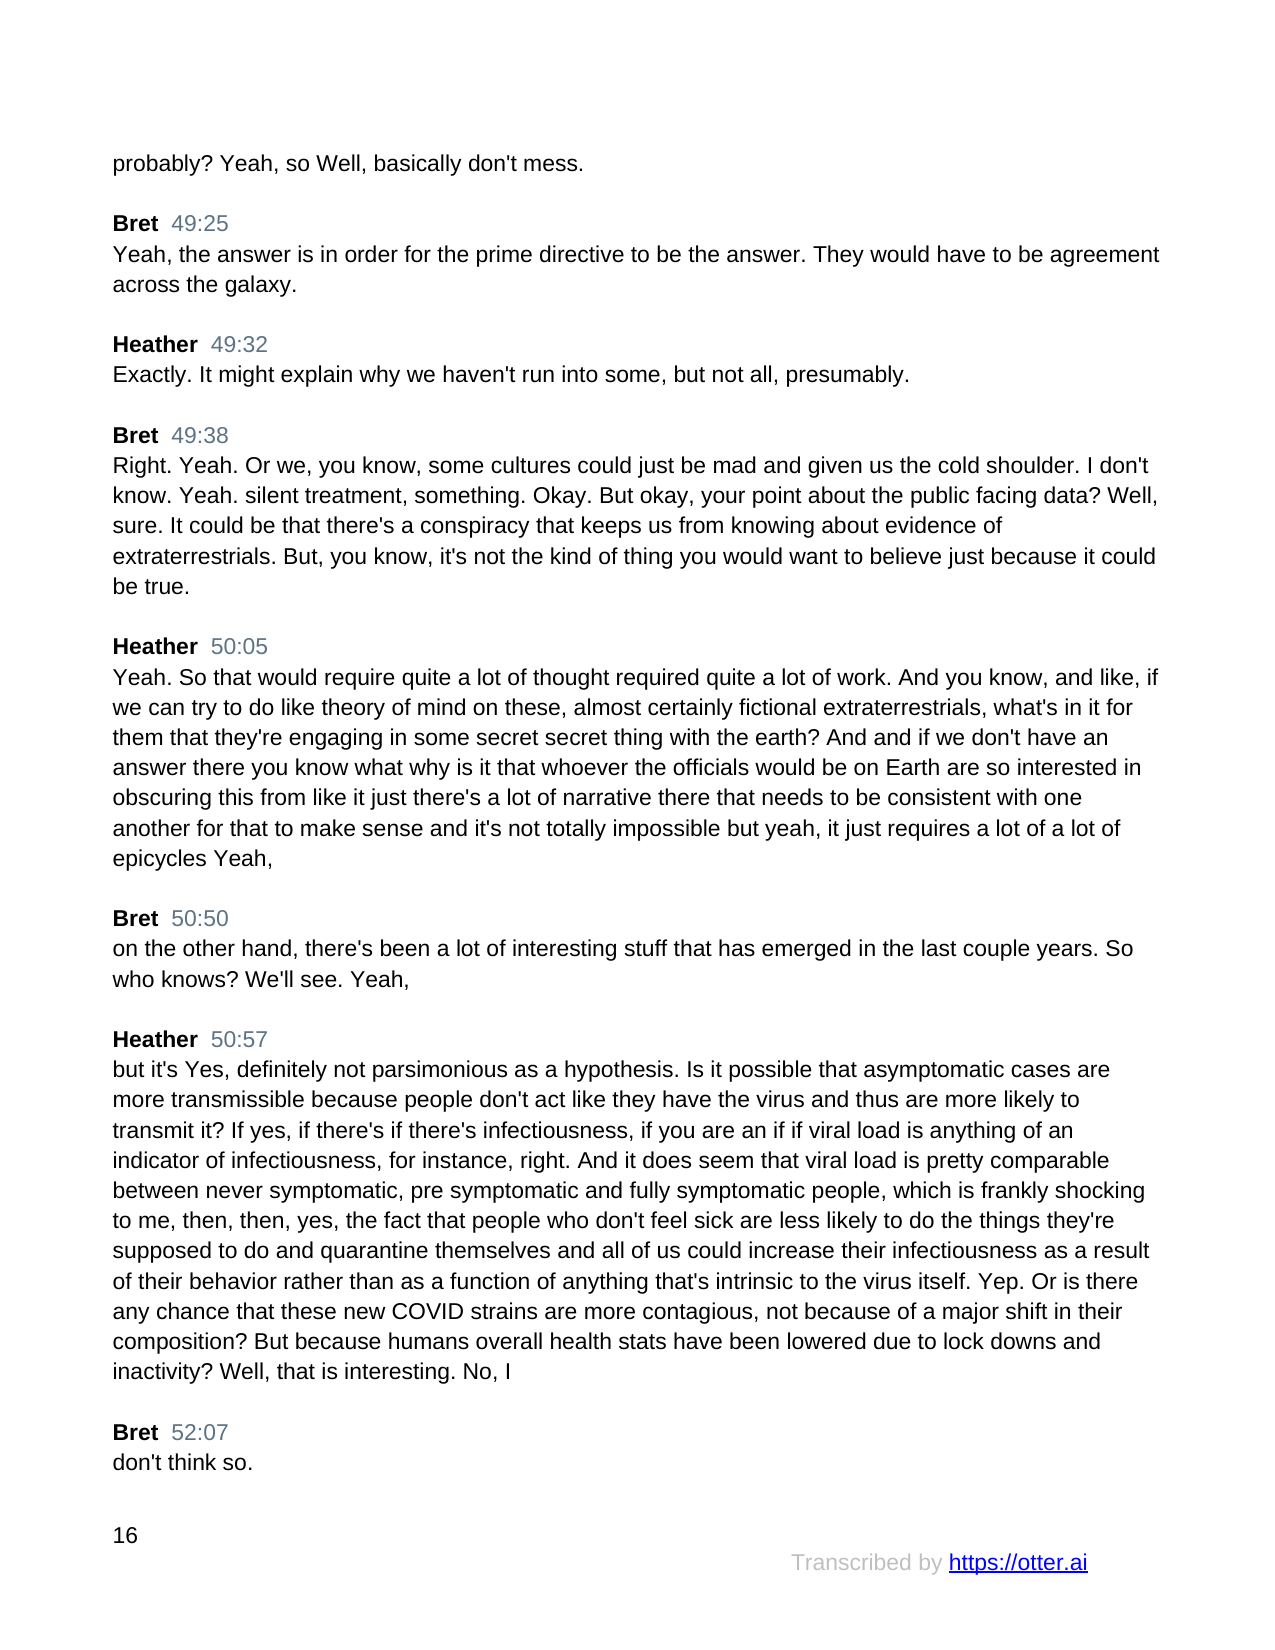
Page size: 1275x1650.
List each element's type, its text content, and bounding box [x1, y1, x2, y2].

text Bret 49:25 [112, 210, 1162, 237]
text probably? Yeah, so Well, basically don't mess. [112, 150, 1162, 176]
text Right. Yeah. Or we, you know, some cultures could just be mad and given us the cold shoulder. I don't know. Yeah. silent treatment, something. Okay. But okay, your point about the public facing data? Well, sure. It could be that there's a conspiracy that keeps us from knowing about evidence of extraterrestrials. But, you know, it's not the kind of thing you would want to believe just because it could be true. [112, 452, 1162, 599]
text on the other hand, there's been a lot of interesting stuff that has emerged in the last couple years. So who knows? We'll see. Yeah, [112, 935, 1162, 992]
text Heather 49:32 [112, 331, 1162, 358]
text Yeah. So that would require quite a lot of thought required quite a lot of work. And you know, and like, if we can try to do like theory of mind on these, almost certainly fictional extraterrestrials, what's in it for them that they're engaging in some secret secret thing with the earth? And and if we don't have an answer there you know what why is it that whoever the officials would be on Earth are so interested in obscuring this from like it just there's a lot of narrative there that needs to be consistent with one another for that to make sense and it's not totally impossible but yeah, it just requires a lot of a lot of epicycles Yeah, [112, 663, 1162, 871]
text Yeah, the answer is in order for the prime directive to be the answer. They would have to be agreement across the galaxy. [112, 241, 1162, 297]
text Bret 52:07 [112, 1419, 1162, 1445]
text Bret 50:50 [112, 905, 1162, 932]
text don't think so. [112, 1449, 1162, 1475]
text Bret 49:38 [112, 422, 1162, 448]
text Heather 50:57 [112, 1026, 1162, 1052]
text Exactly. It might explain why we haven't run into some, but not all, presumably. [112, 361, 1162, 388]
text Heather 50:05 [112, 633, 1162, 660]
text but it's Yes, definitely not parsimonious as a hypothesis. Is it possible that asymptomatic cases are more transmissible because people don't act like they have the virus and thus are more likely to transmit it? If yes, if there's if there's infectiousness, if you are an if if viral load is anything of an indicator of infectiousness, for instance, right. And it does seem that viral load is pretty comparable between never symptomatic, pre symptomatic and fully symptomatic people, which is frankly shocking to me, then, then, yes, the fact that people who don't feel sick are less likely to do the things they're supposed to do and quarantine themselves and all of us could increase their infectiousness as a result of their behavior rather than as a function of anything that's intrinsic to the virus itself. Yep. Or is there any chance that these new COVID strains are more contagious, not because of a major shift in their composition? But because humans overall health stats have been lowered due to lock downs and inactivity? Well, that is interesting. No, I [112, 1056, 1162, 1385]
